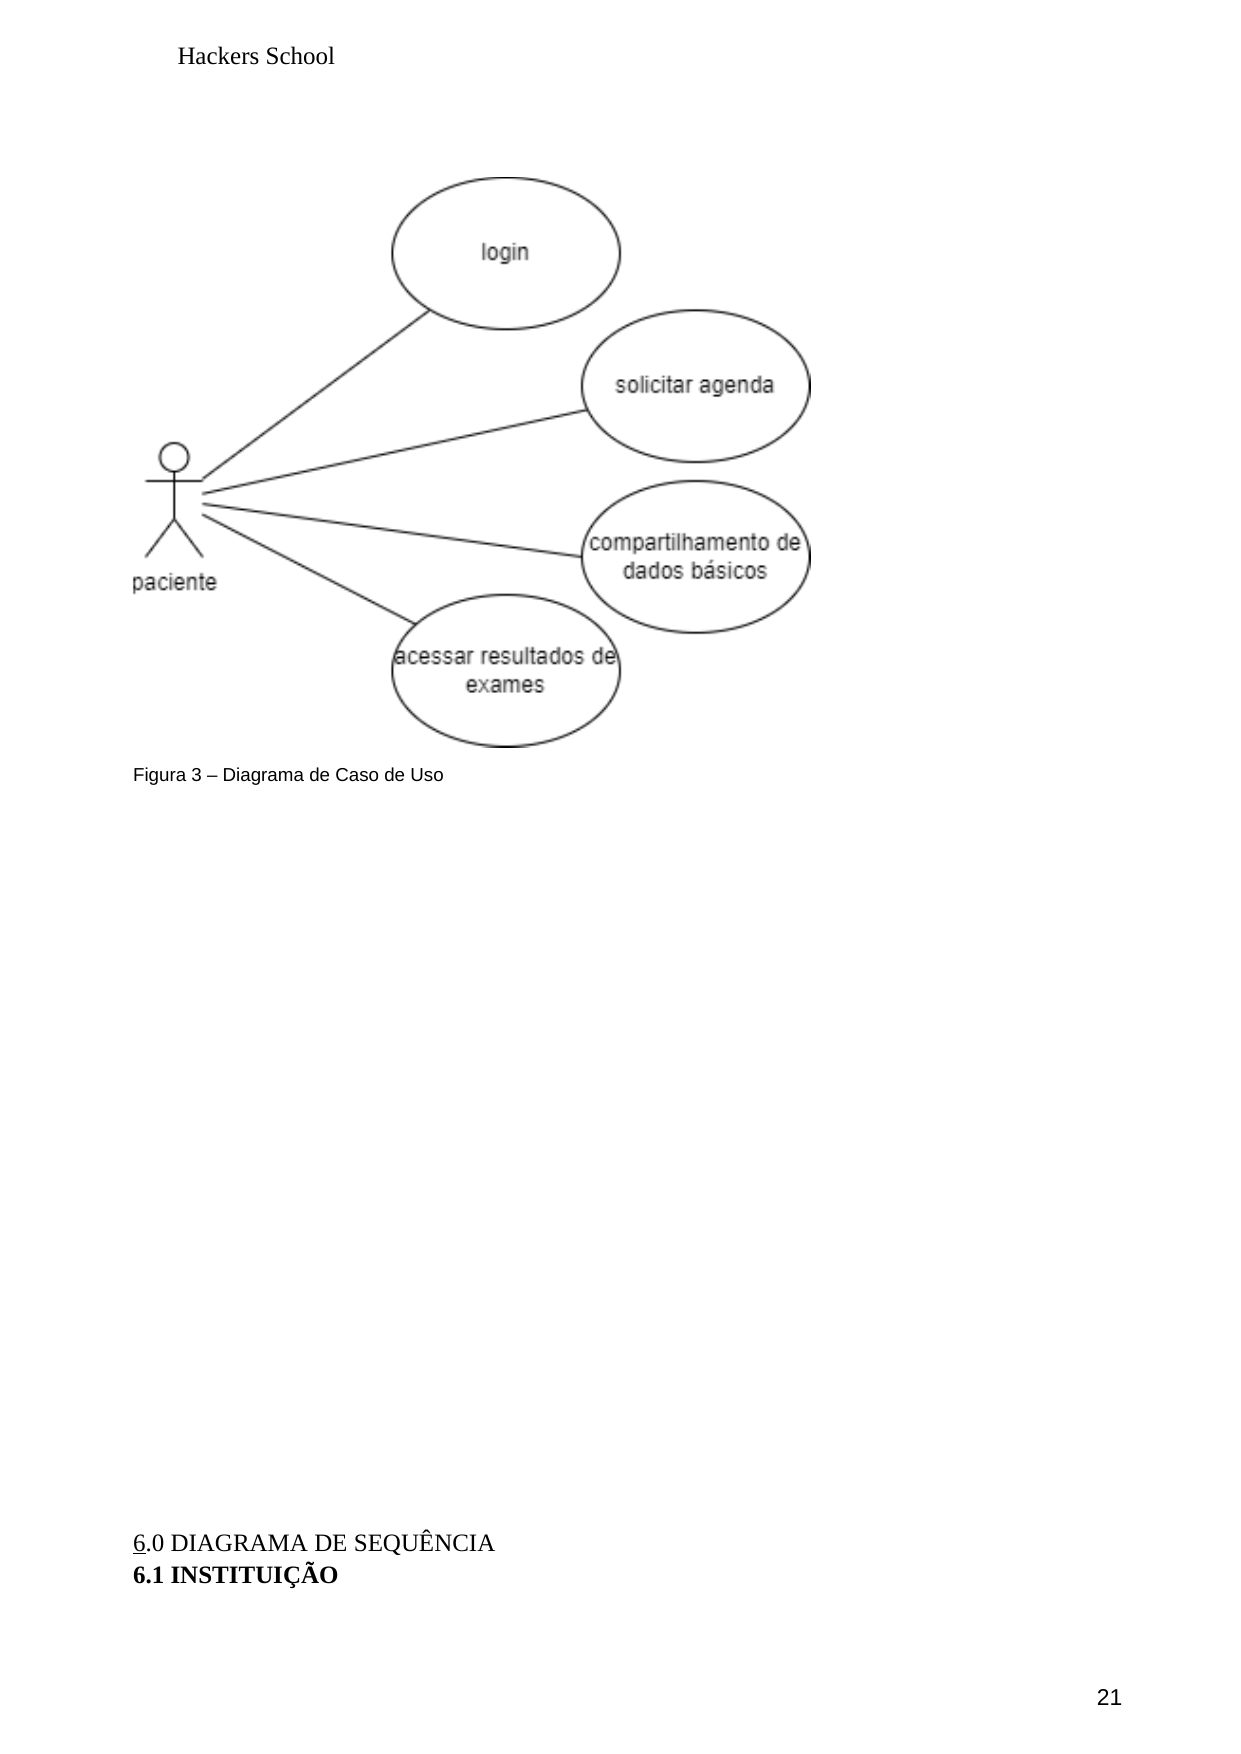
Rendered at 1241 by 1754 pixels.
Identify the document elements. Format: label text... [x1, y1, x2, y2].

text 6.1 INSTITUIÇÃO [133, 1560, 1122, 1588]
text 6.0 DIAGRAMA DE SEQUÊNCIA [133, 1528, 1122, 1557]
picture [132, 177, 811, 748]
text Figura 3 – Diagrama de Caso de Uso [133, 764, 1122, 785]
